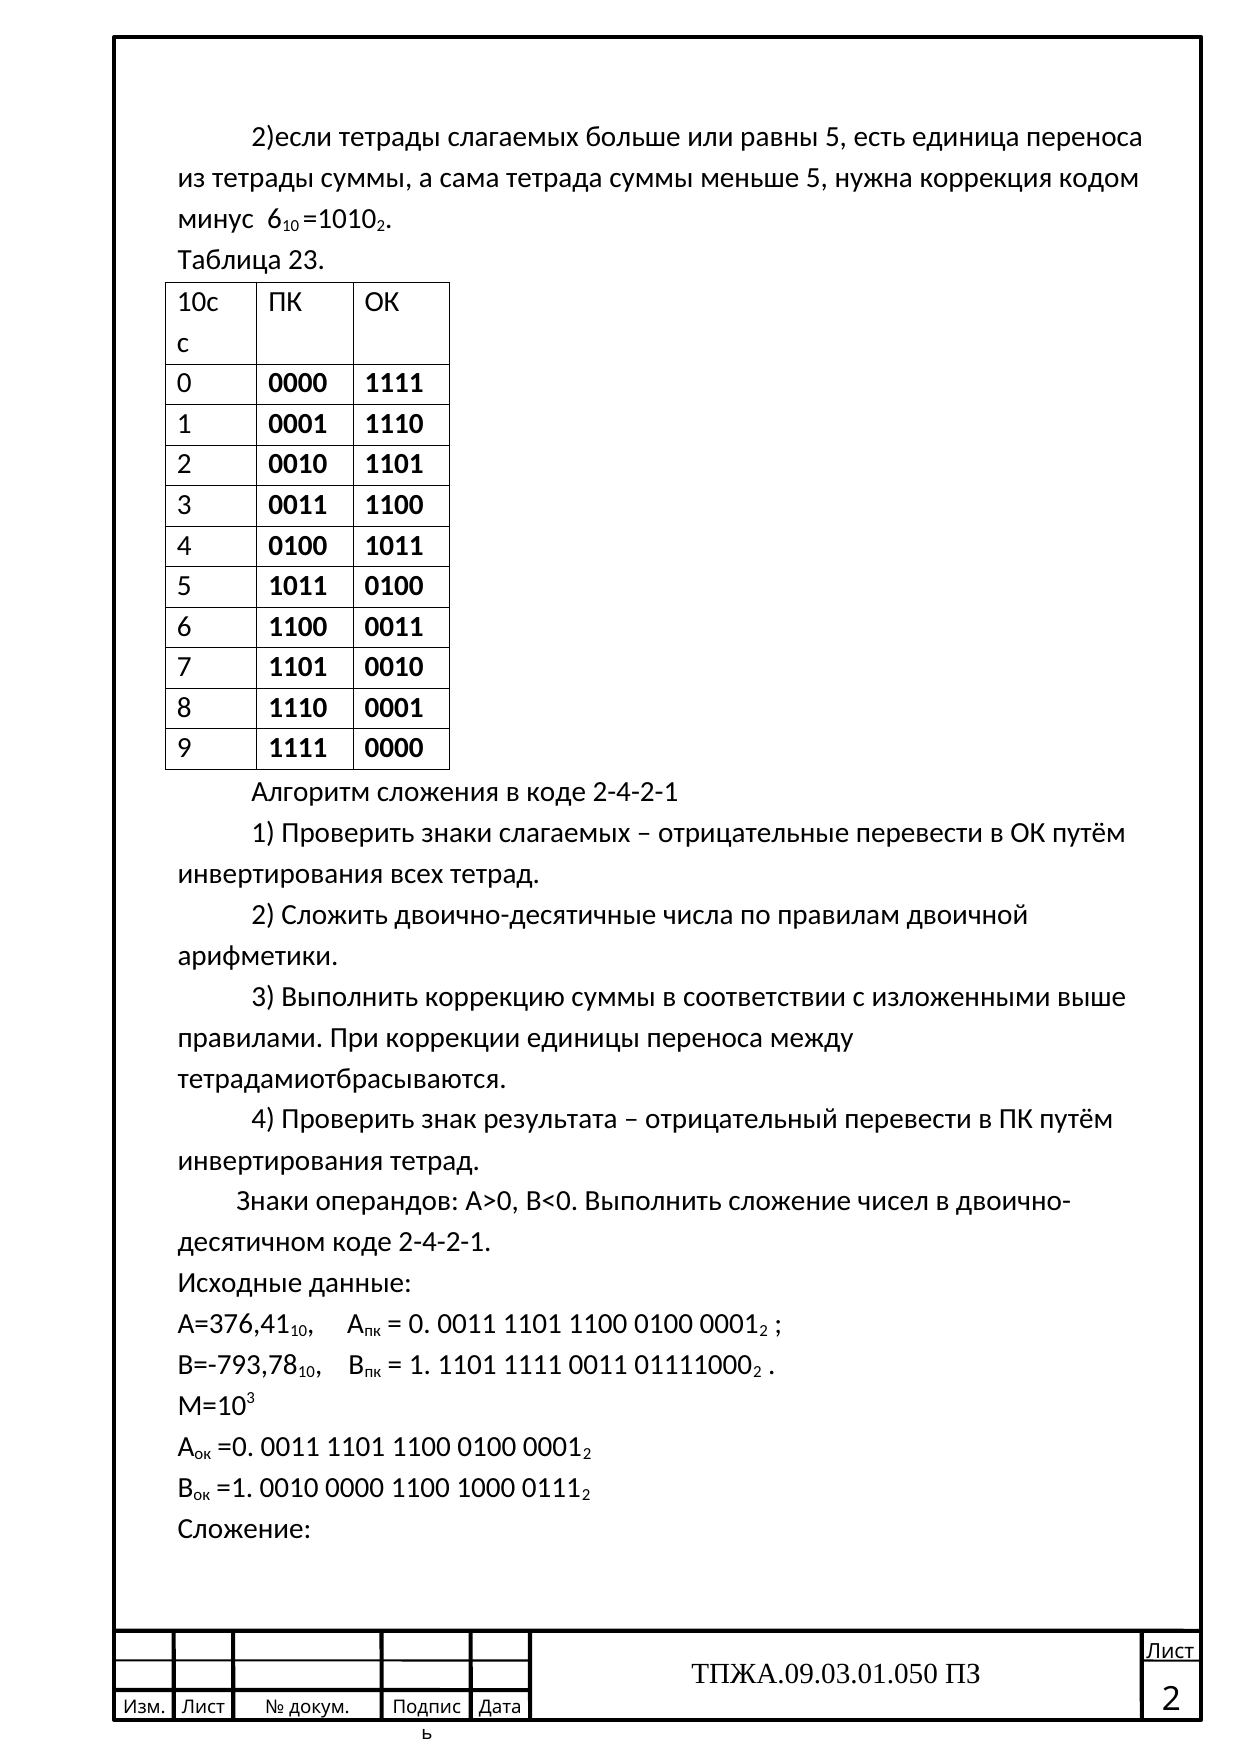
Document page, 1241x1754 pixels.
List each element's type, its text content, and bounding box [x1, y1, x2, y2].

text 2) Сложить двоично-десятичные числа по правилам двоичной арифметики. [177, 896, 1167, 972]
table_cell 0010 [257, 446, 353, 485]
text В=-793,7810, Впк = 1. 1101 1111 0011 011110002 . [177, 1346, 1167, 1382]
table_cell 1111 [257, 729, 353, 769]
table_cell 6 [166, 608, 256, 647]
table_cell 1100 [354, 486, 449, 526]
text 3) Выполнить коррекцию суммы в соответствии с изложенными выше правилами. При коррекции единицы переноса между тетрадамиотбрасываются. [177, 978, 1167, 1095]
table_cell 1011 [354, 527, 449, 566]
text Исходные данные: [177, 1264, 1167, 1300]
text 1) Проверить знаки слагаемых – отрицательные перевести в ОК путём инвертирования всех тетрад. [177, 814, 1167, 891]
text 2)если тетрады слагаемых больше или равны 5, есть единица переноса из тетрады суммы, а сама тетрада суммы меньше 5, нужна коррекция кодом минус 610 =10102. [177, 118, 1167, 236]
table_cell 0001 [354, 689, 449, 728]
table_cell 1 [166, 405, 256, 444]
table_cell 0001 [257, 405, 353, 444]
text Таблица 23. [177, 241, 1167, 277]
table_cell 3 [166, 486, 256, 526]
table_header 10сс [166, 283, 256, 363]
table_cell 8 [166, 689, 256, 728]
table_cell 0100 [257, 527, 353, 566]
table_cell 0010 [354, 648, 449, 688]
table_cell 2 [166, 446, 256, 485]
table_cell 5 [166, 567, 256, 607]
table_cell 9 [166, 729, 256, 769]
table_cell 0011 [354, 608, 449, 647]
table_cell 1100 [257, 608, 353, 647]
table_cell 0 [166, 365, 256, 404]
text Алгоритм сложения в коде 2-4-2-1 [177, 773, 1167, 809]
table_cell 1110 [257, 689, 353, 728]
table_cell 1101 [354, 446, 449, 485]
text М=103 [177, 1387, 1167, 1423]
table_cell 0100 [354, 567, 449, 607]
table_cell 0000 [354, 729, 449, 769]
text Сложение: [177, 1510, 1167, 1546]
table_cell 1111 [354, 365, 449, 404]
table_cell 7 [166, 648, 256, 688]
table_cell 1101 [257, 648, 353, 688]
table_cell 4 [166, 527, 256, 566]
table_header ПК [257, 283, 353, 363]
text А=376,4110, Апк = 0. 0011 1101 1100 0100 00012 ; [177, 1305, 1167, 1341]
table_cell 1110 [354, 405, 449, 444]
text 4) Проверить знак результата – отрицательный перевести в ПК путём инвертирования тетрад. [177, 1101, 1167, 1177]
table_cell 1011 [257, 567, 353, 607]
text Знаки операндов: А>0, B<0. Выполнить сложение чисел в двоично-десятичном коде 2-4-2-1. [177, 1182, 1167, 1259]
table_cell 0000 [257, 365, 353, 404]
table_cell 0011 [257, 486, 353, 526]
table_header ОК [354, 283, 449, 363]
text Вок =1. 0010 0000 1100 1000 01112 [177, 1469, 1167, 1505]
text Аок =0. 0011 1101 1100 0100 00012 [177, 1428, 1167, 1464]
